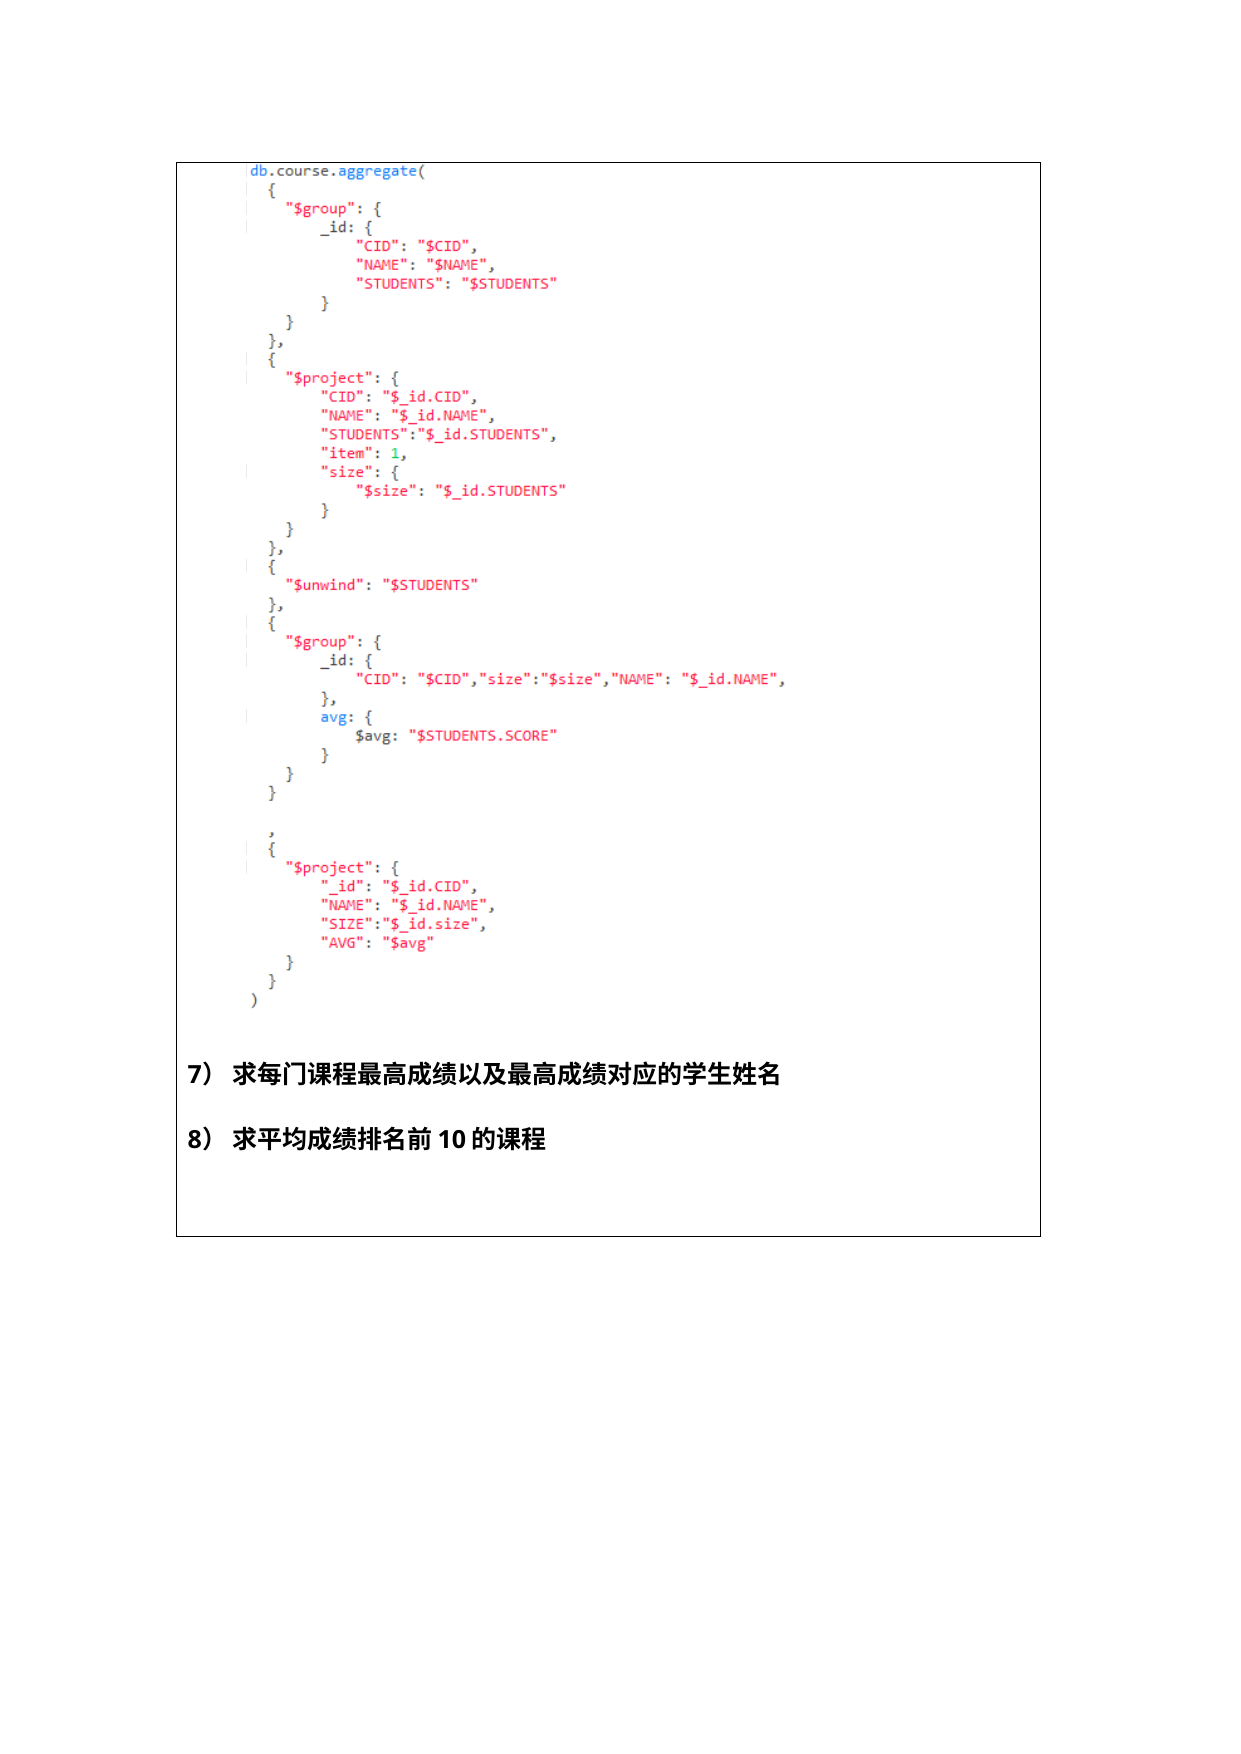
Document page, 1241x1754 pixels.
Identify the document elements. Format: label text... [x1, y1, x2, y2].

picture [246, 163, 798, 1027]
